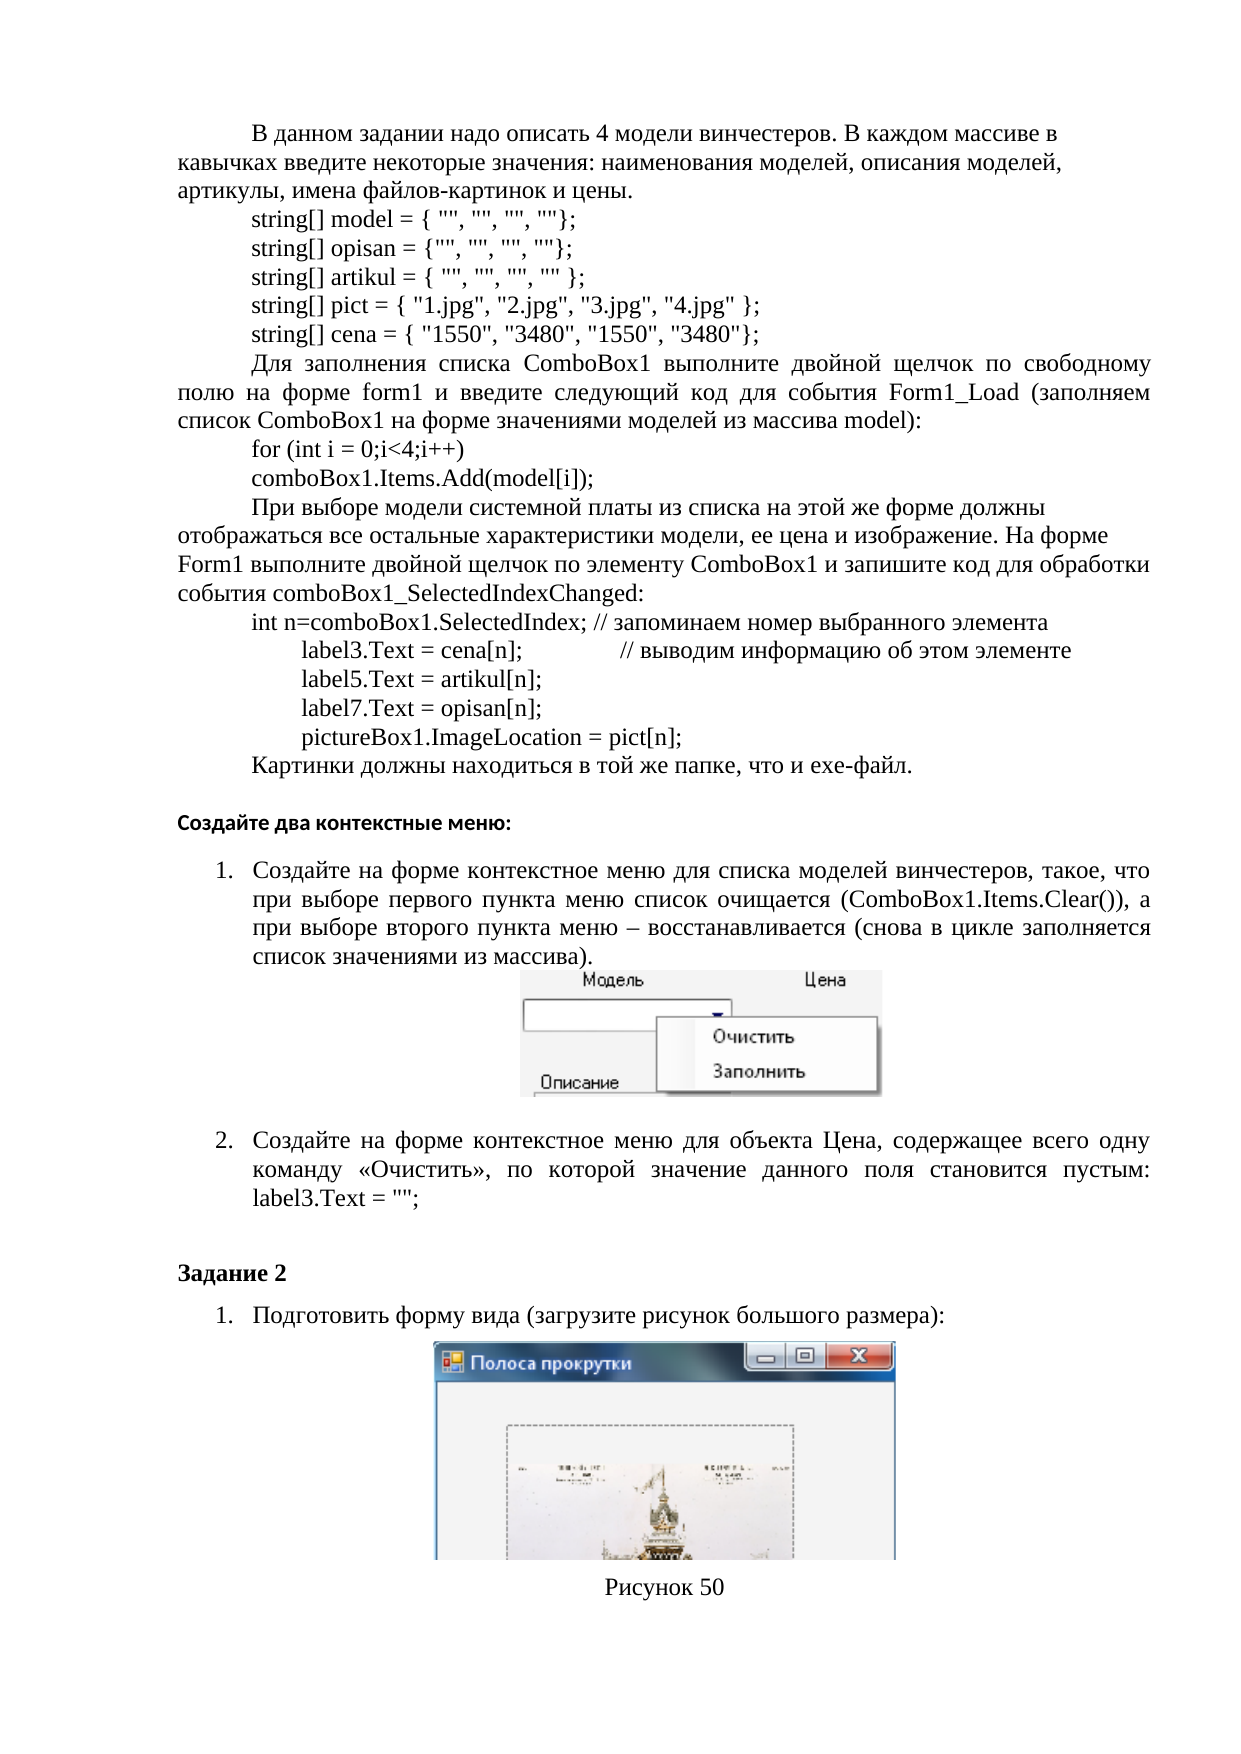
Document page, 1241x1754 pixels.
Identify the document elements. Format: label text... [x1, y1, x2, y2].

text string[] pict = { "1.jpg", "2.jpg", "3.jpg", "4.jpg" }; [177, 291, 1152, 319]
text string[] opisan = {"", "", "", ""}; [177, 233, 1152, 262]
list Подготовить форму вида (загрузите рисунок большого размера): [215, 1300, 1152, 1328]
text pictureBox1.ImageLocation = pict[n]; [177, 722, 1152, 751]
text for (int i = 0;i<4;i++) [177, 434, 1152, 463]
list Создайте на форме контекстное меню для объекта Цена, содержащее всего одну команду «Очистить», по которой значение данного поля становится пустым: label3.Text = ""; [215, 1125, 1152, 1212]
text Для заполнения списка ComboBox1 выполните двойной щелчок по свободному полю на форме form1 и введите следующий код для события Form1_Load (заполняем список ComboBox1 на форме значениями моделей из массива model): [177, 348, 1152, 434]
text Задание 2 [177, 1258, 1152, 1287]
text string[] cena = { "1550", "3480", "1550", "3480"}; [177, 319, 1152, 348]
text Рисунок 50 [177, 1572, 1152, 1601]
text comboBox1.Items.Add(model[i]); [177, 463, 1152, 492]
text Картинки должны находиться в той же папке, что и exe-файл. [177, 751, 1152, 779]
text label3.Text = cena[n]; // выводим информацию об этом элементе [177, 636, 1152, 664]
picture [433, 1341, 896, 1560]
list Создайте на форме контекстное меню для списка моделей винчестеров, такое, что при выборе первого пункта меню список очищается (ComboBox1.Items.Clear()), а при выборе второго пункта меню – восстанавливается (снова в цикле заполняется список значениями из массива). [215, 855, 1152, 970]
text int n=comboBox1.SelectedIndex; // запоминаем номер выбранного элемента [177, 607, 1152, 636]
text label7.Text = opisan[n]; [177, 693, 1152, 722]
text В данном задании надо описать 4 модели винчестеров. В каждом массиве в кавычках введите некоторые значения: наименования моделей, описания моделей, артикулы, имена файлов-картинок и цены. [177, 118, 1152, 204]
text label5.Text = artikul[n]; [177, 664, 1152, 693]
text string[] model = { "", "", "", ""}; [177, 204, 1152, 233]
picture [520, 970, 883, 1097]
text Создайте два контекстные меню: [177, 808, 1152, 836]
text При выборе модели системной платы из списка на этой же форме должны отображаться все остальные характеристики модели, ее цена и изображение. На форме Form1 выполните двойной щелчок по элементу ComboBox1 и запишите код для обработки события comboBox1_SelectedIndexChanged: [177, 492, 1152, 607]
text string[] artikul = { "", "", "", "" }; [177, 262, 1152, 291]
